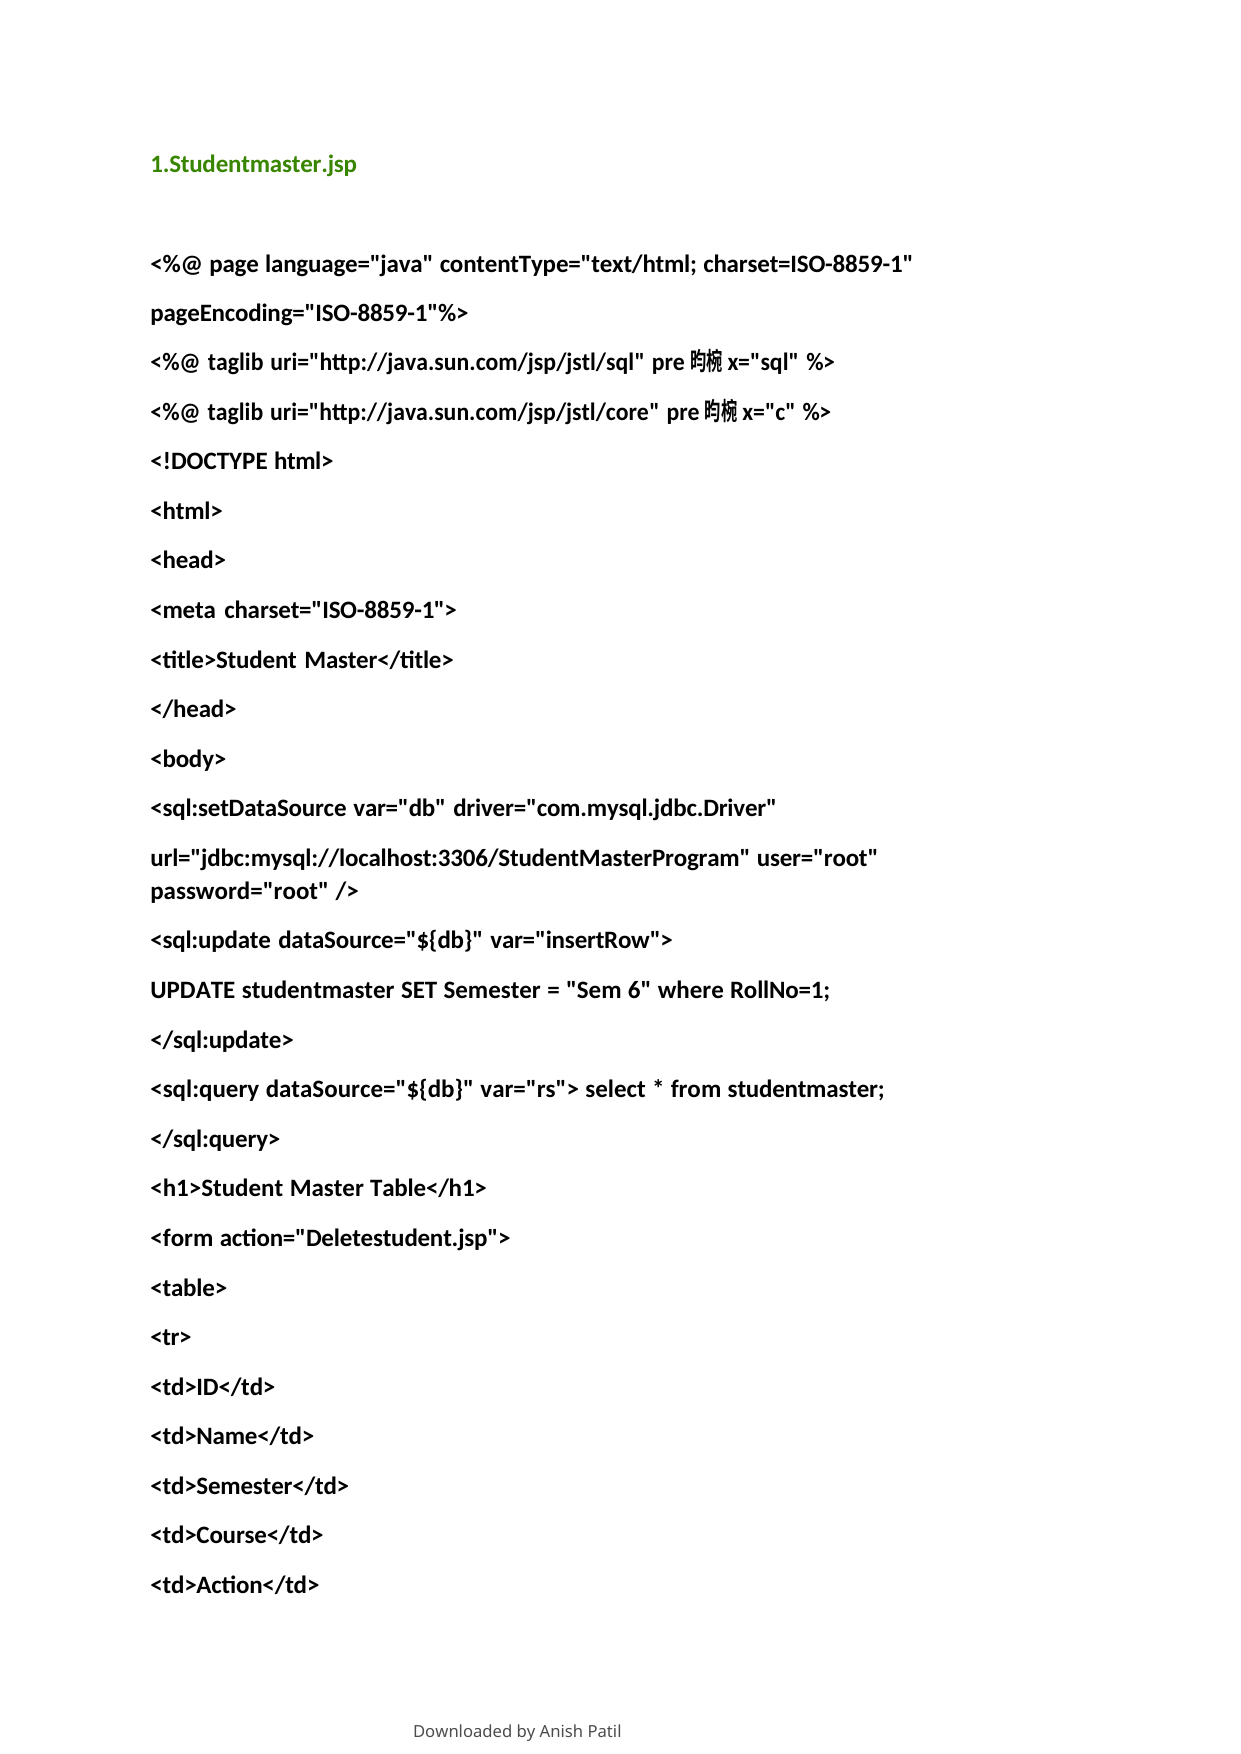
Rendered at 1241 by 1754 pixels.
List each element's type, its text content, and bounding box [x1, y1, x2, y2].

text <td>ID</td> [150, 1371, 1093, 1401]
text </head> [150, 693, 1093, 724]
text <title>Student Master</title> [150, 644, 1093, 674]
text UPDATE studentmaster SET Semester = "Sem 6" where RollNo=1; [150, 974, 1093, 1005]
text <head> [150, 544, 1093, 575]
text <sql:update dataSource="${db}" var="insertRow"> [150, 924, 1093, 955]
text 1.Studentmaster.jsp [150, 149, 1093, 179]
text <tr> [150, 1321, 1093, 1352]
text <sql:query dataSource="${db}" var="rs"> select * from studentmaster; [150, 1073, 1093, 1104]
text <td>Semester</td> [150, 1470, 1093, 1501]
text <%@ taglib uri="http://java.sun.com/jsp/jstl/core" pre昀椀x="c" %> [150, 396, 1093, 426]
text </sql:update> [150, 1024, 1093, 1054]
text <td>Course</td> [150, 1519, 1093, 1550]
text <table> [150, 1272, 1093, 1302]
text <td>Name</td> [150, 1420, 1093, 1451]
text <sql:setDataSource var="db" driver="com.mysql.jdbc.Driver" [150, 793, 1093, 823]
text <%@ page language="java" contentType="text/html; charset=ISO-8859-1" pageEncoding="ISO-8859-1"%> [150, 248, 918, 327]
text url="jdbc:mysql://localhost:3306/StudentMasterProgram" user="root" password="root" /> [150, 842, 888, 906]
text <html> [150, 495, 1093, 526]
text <%@ taglib uri="http://java.sun.com/jsp/jstl/sql" pre昀椀x="sql" %> [150, 346, 1093, 377]
text <!DOCTYPE html> [150, 445, 1093, 476]
text <meta charset="ISO-8859-1"> [150, 594, 1093, 625]
text <h1>Student Master Table</h1> [150, 1172, 1093, 1203]
text </sql:query> [150, 1123, 1093, 1153]
text <form action="Deletestudent.jsp"> [150, 1222, 1093, 1253]
text <body> [150, 743, 1093, 773]
text <td>Action</td> [150, 1569, 1093, 1600]
